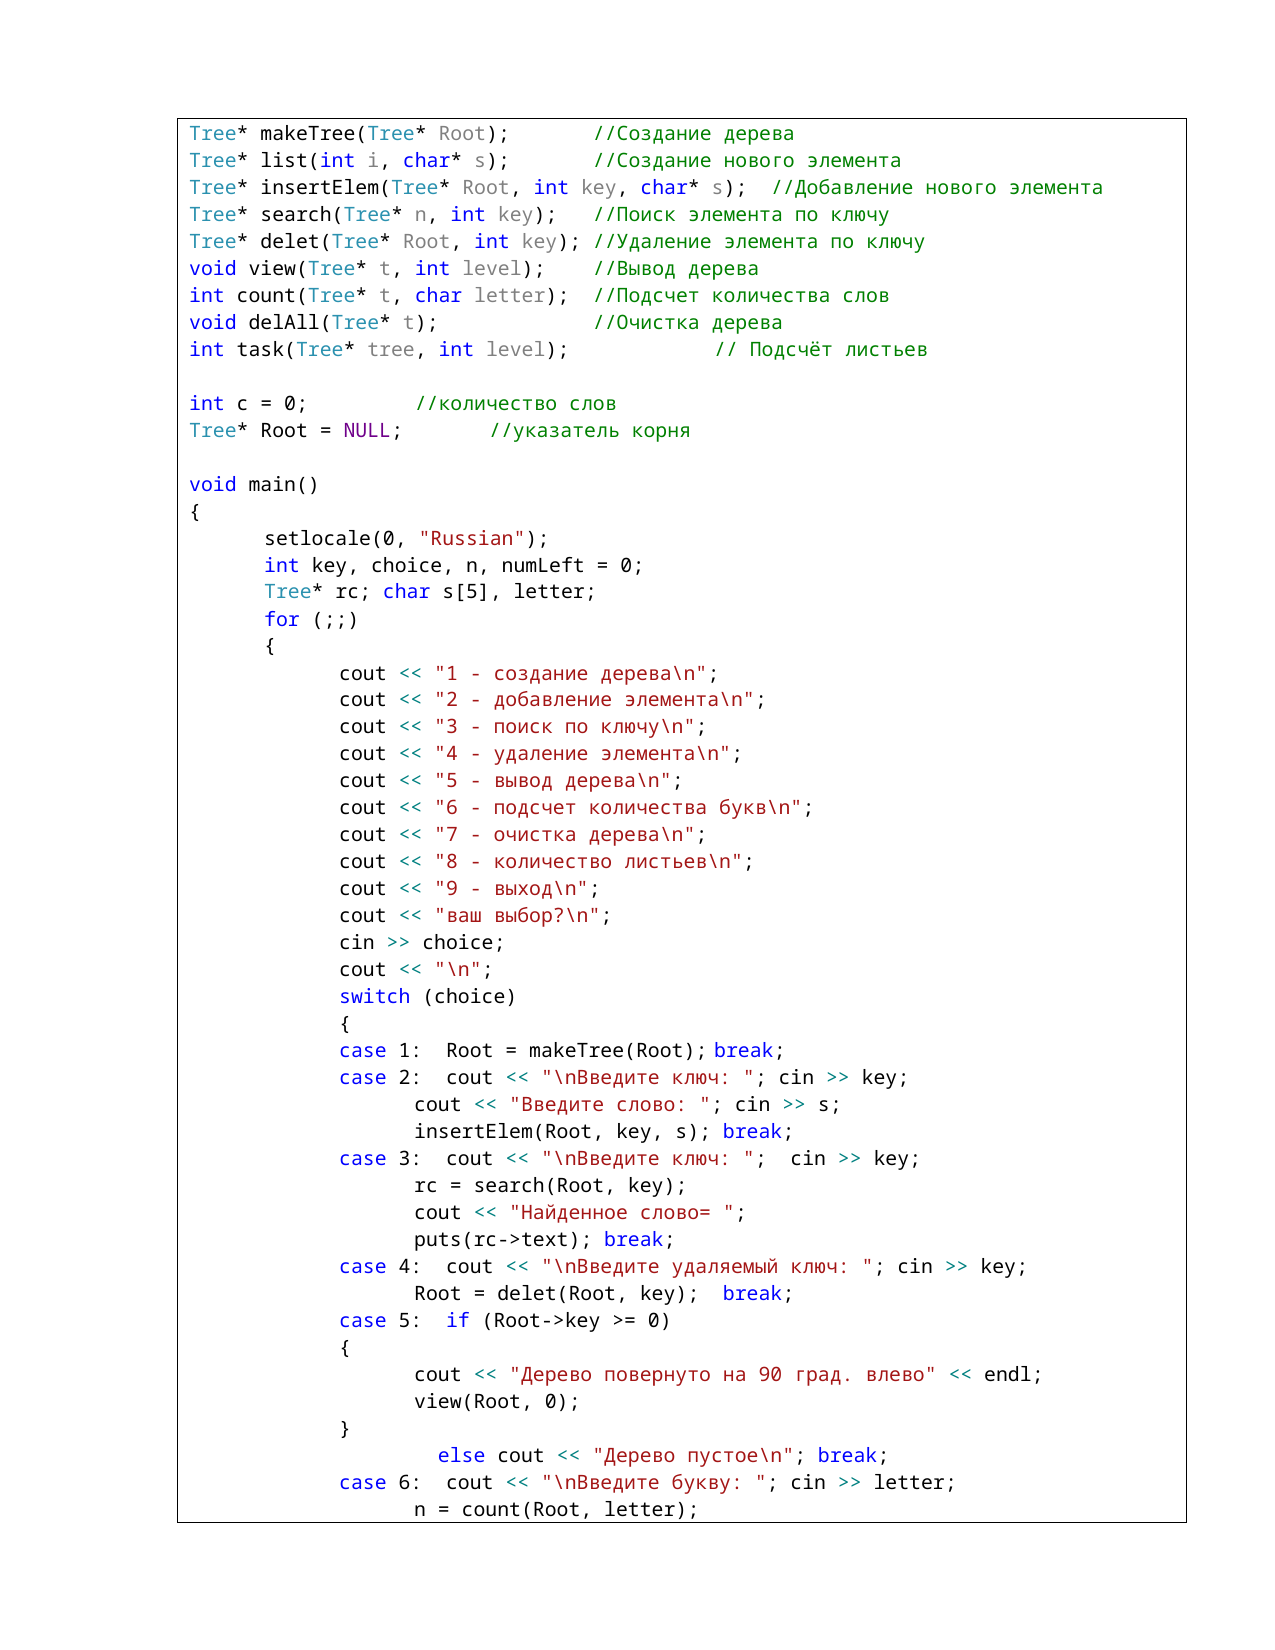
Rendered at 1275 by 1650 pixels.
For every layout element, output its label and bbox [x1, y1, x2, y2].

table_cell [178, 119, 1186, 1522]
